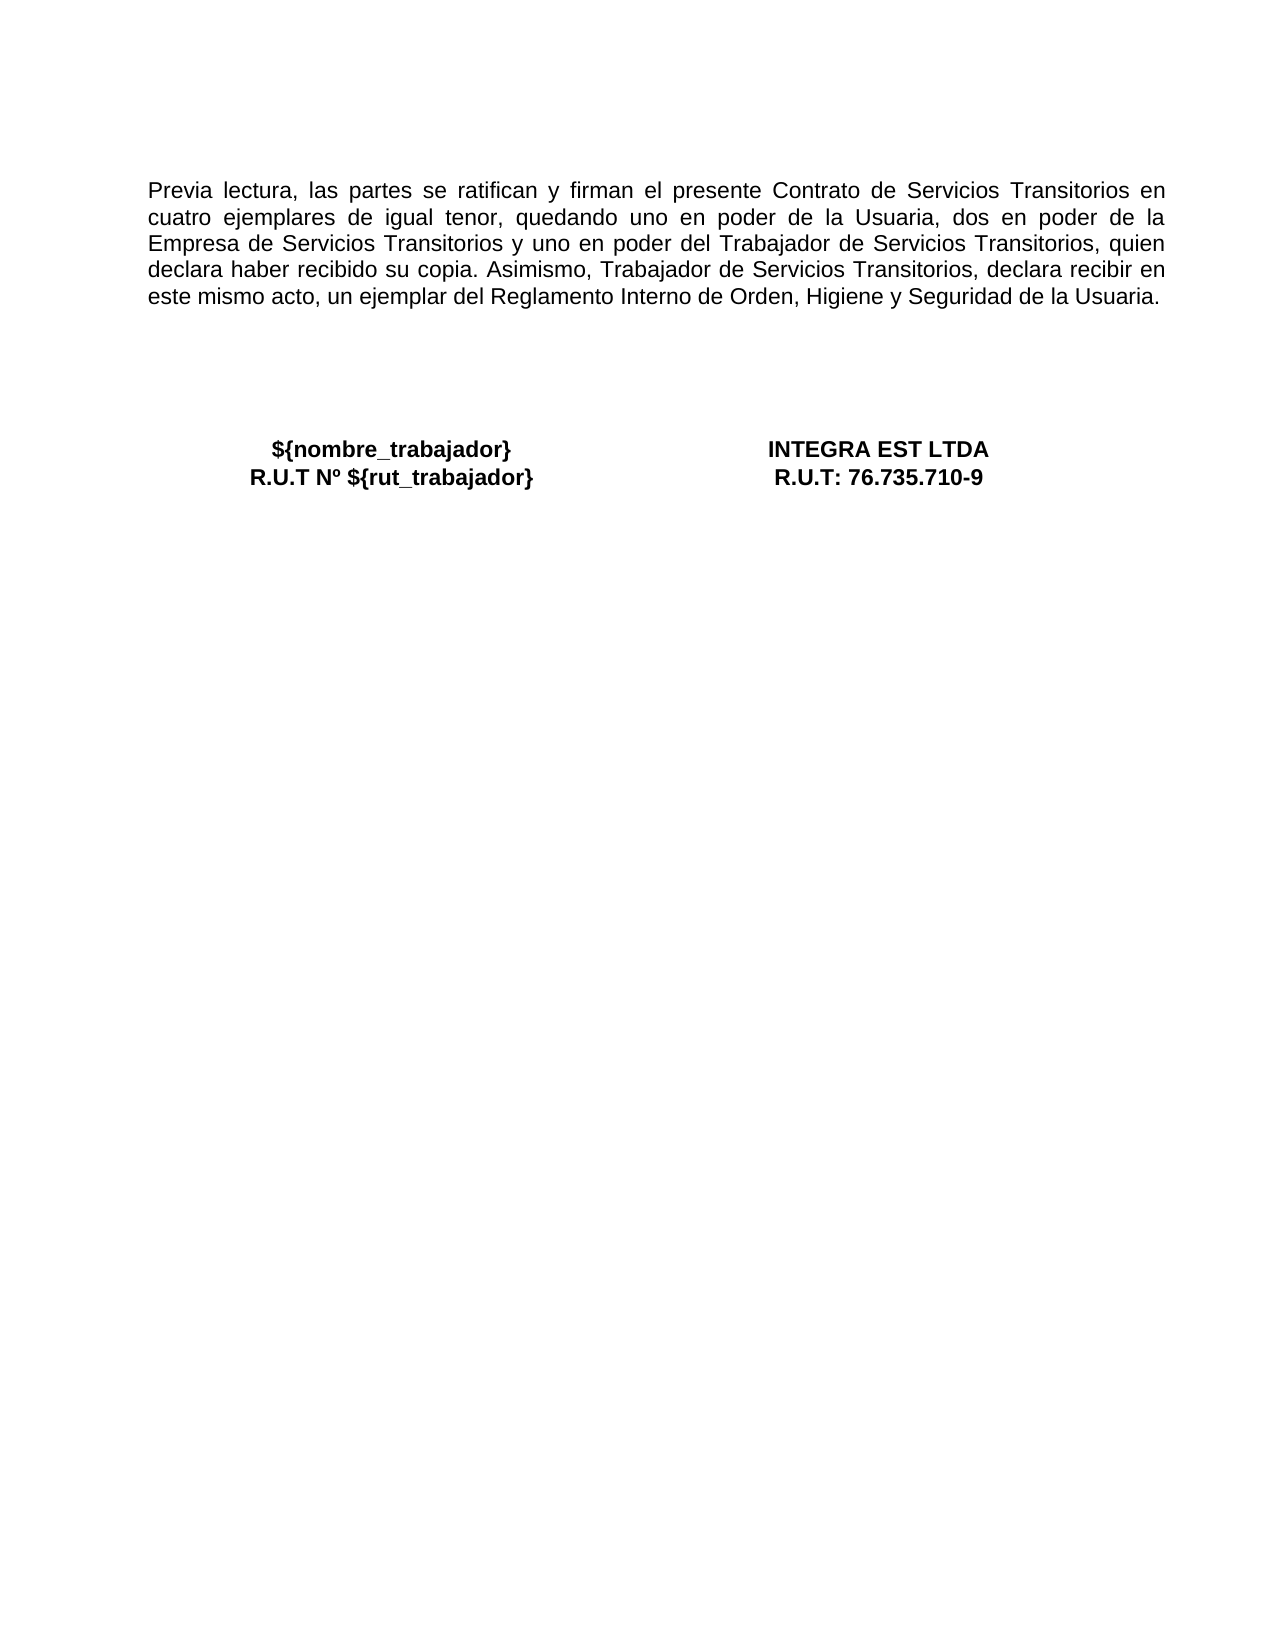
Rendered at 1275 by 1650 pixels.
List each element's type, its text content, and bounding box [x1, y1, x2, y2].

table_cell R.U.T: 76.735.710-9 [635, 464, 1122, 492]
table_cell R.U.T Nº ${rut_trabajador} [148, 464, 635, 492]
text Previa lectura, las partes se ratifican y firman el presente Contrato de Servicios Transitorios en cuatro ejemplares de igual tenor, quedando uno en poder de la Usuaria, dos en poder de la Empresa de Servicios Transitorios y uno en poder del Trabajador de Servicios Transitorios, quien declara haber recibido su copia. Asimismo, Trabajador de Servicios Transitorios, declara recibir en este mismo acto, un ejemplar del Reglamento Interno de Orden, Higiene y Seguridad de la Usuaria. [148, 177, 1166, 309]
table_header ${nombre_trabajador} [148, 436, 635, 464]
table_header INTEGRA EST LTDA [635, 436, 1122, 464]
